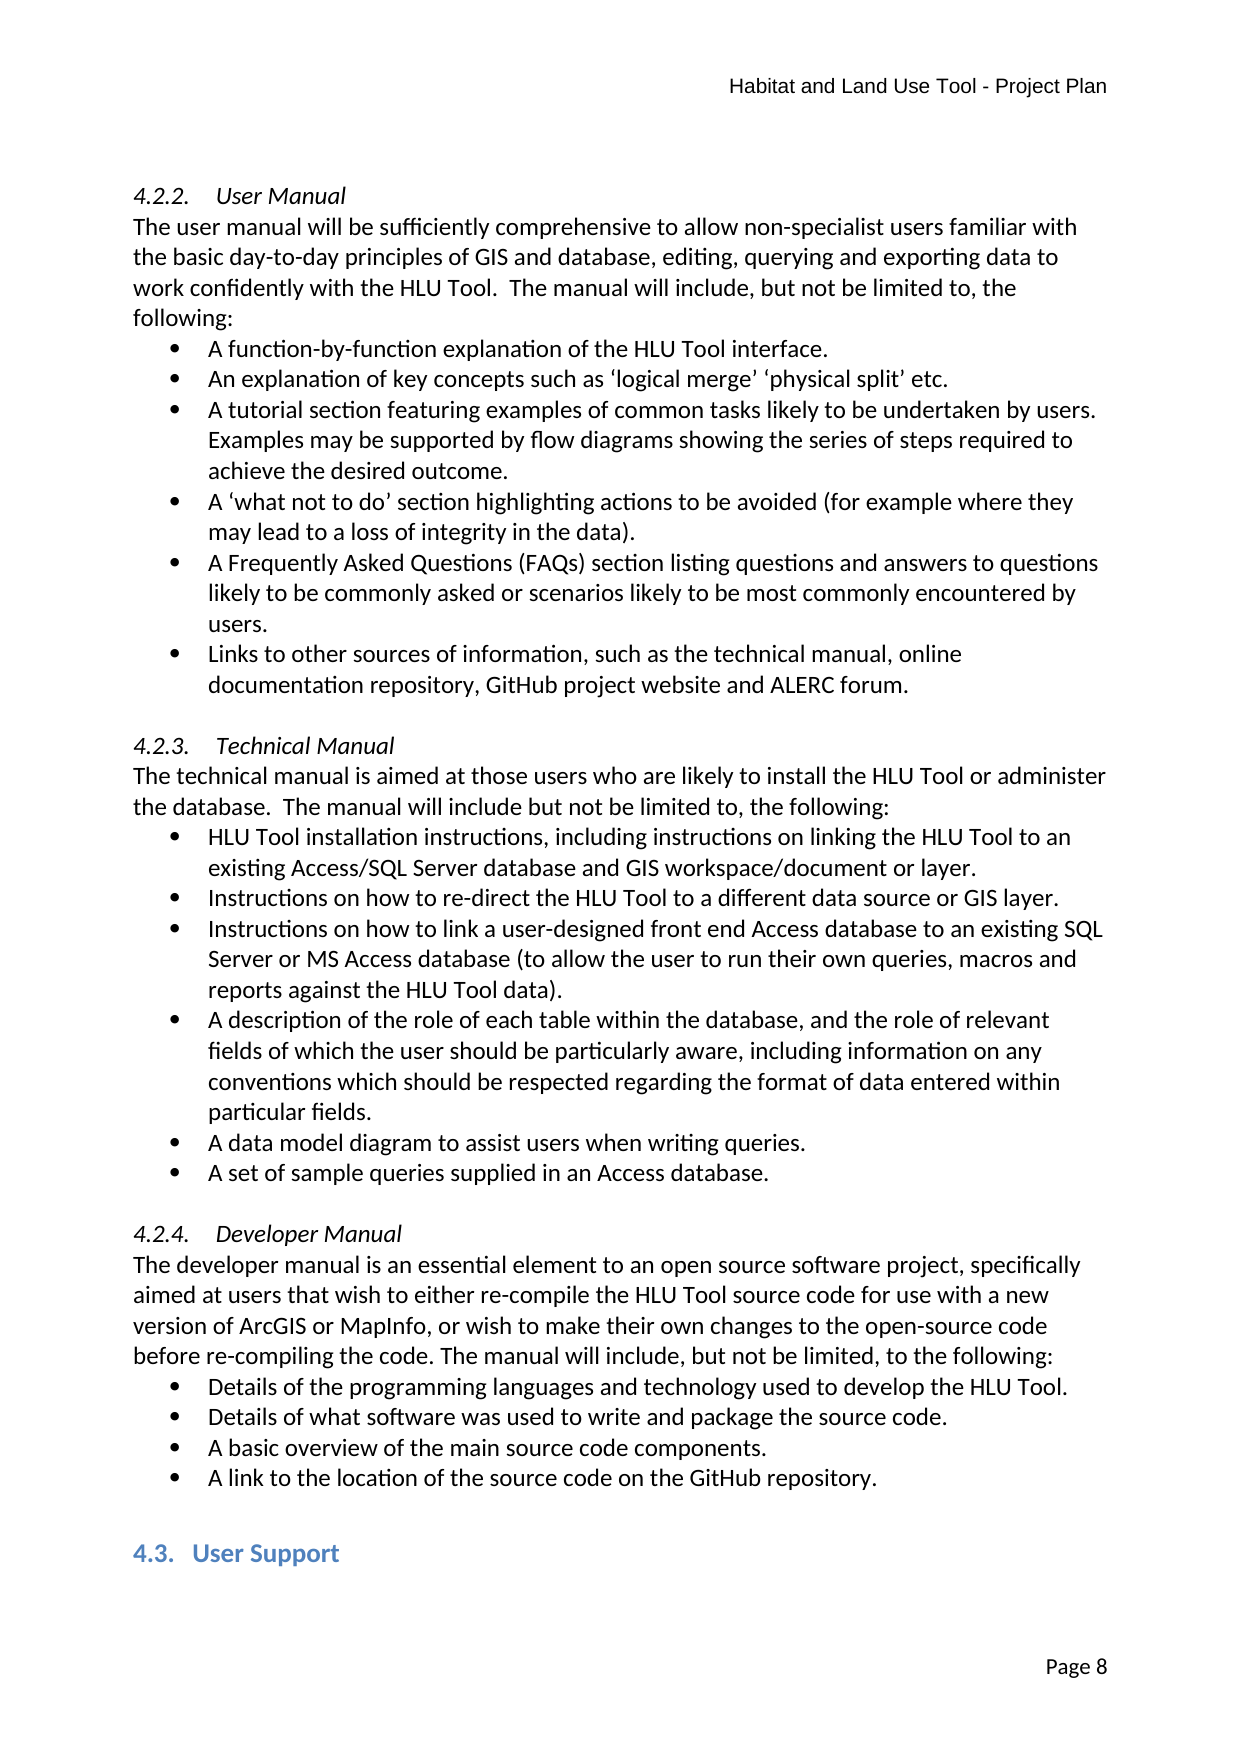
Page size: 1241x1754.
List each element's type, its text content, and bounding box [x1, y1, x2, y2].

list Links to other sources of information, such as the technical manual, online documentation repository, GitHub project website and ALERC forum. [170, 638, 1107, 699]
list A basic overview of the main source code components. [170, 1432, 1107, 1462]
list A data model diagram to assist users when writing queries. [170, 1127, 1107, 1157]
list An explanation of key concepts such as ‘logical merge’ ‘physical split’ etc. [170, 364, 1107, 394]
subtitle User Support [133, 1536, 1107, 1569]
text The user manual will be sufficiently comprehensive to allow non-specialist users familiar with the basic day-to-day principles of GIS and database, editing, querying and exporting data to work confidently with the HLU Tool. The manual will include, but not be limited to, the following: [133, 211, 1107, 333]
list A tutorial section featuring examples of common tasks likely to be undertaken by users. Examples may be supported by flow diagrams showing the series of steps required to achieve the desired outcome. [170, 394, 1107, 486]
list A ‘what not to do’ section highlighting actions to be avoided (for example where they may lead to a loss of integrity in the data). [170, 486, 1107, 547]
list Instructions on how to link a user-designed front end Access database to an existing SQL Server or MS Access database (to allow the user to run their own queries, macros and reports against the HLU Tool data). [170, 913, 1107, 1004]
text The technical manual is aimed at those users who are likely to install the HLU Tool or administer the database. The manual will include but not be limited to, the following: [133, 760, 1107, 821]
subtitle Developer Manual [133, 1218, 1107, 1249]
list A description of the role of each table within the database, and the role of relevant fields of which the user should be particularly aware, including information on any conventions which should be respected regarding the format of data entered within particular fields. [170, 1004, 1107, 1127]
list Details of what software was used to write and package the source code. [170, 1401, 1107, 1432]
list Details of the programming languages and technology used to develop the HLU Tool. [170, 1371, 1107, 1401]
list HLU Tool installation instructions, including instructions on linking the HLU Tool to an existing Access/SQL Server database and GIS workspace/document or layer. [170, 821, 1107, 882]
subtitle User Manual [133, 181, 1107, 211]
text The developer manual is an essential element to an open source software project, specifically aimed at users that wish to either re-compile the HLU Tool source code for use with a new version of ArcGIS or MapInfo, or wish to make their own changes to the open-source code before re-compiling the code. The manual will include, but not be limited, to the following: [133, 1249, 1107, 1371]
list A function-by-function explanation of the HLU Tool interface. [170, 333, 1107, 364]
list Instructions on how to re-direct the HLU Tool to a different data source or GIS layer. [170, 882, 1107, 913]
list A Frequently Asked Questions (FAQs) section listing questions and answers to questions likely to be commonly asked or scenarios likely to be most commonly encountered by users. [170, 547, 1107, 638]
list A set of sample queries supplied in an Access database. [170, 1157, 1107, 1188]
list A link to the location of the source code on the GitHub repository. [170, 1462, 1107, 1493]
subtitle Technical Manual [133, 730, 1107, 760]
